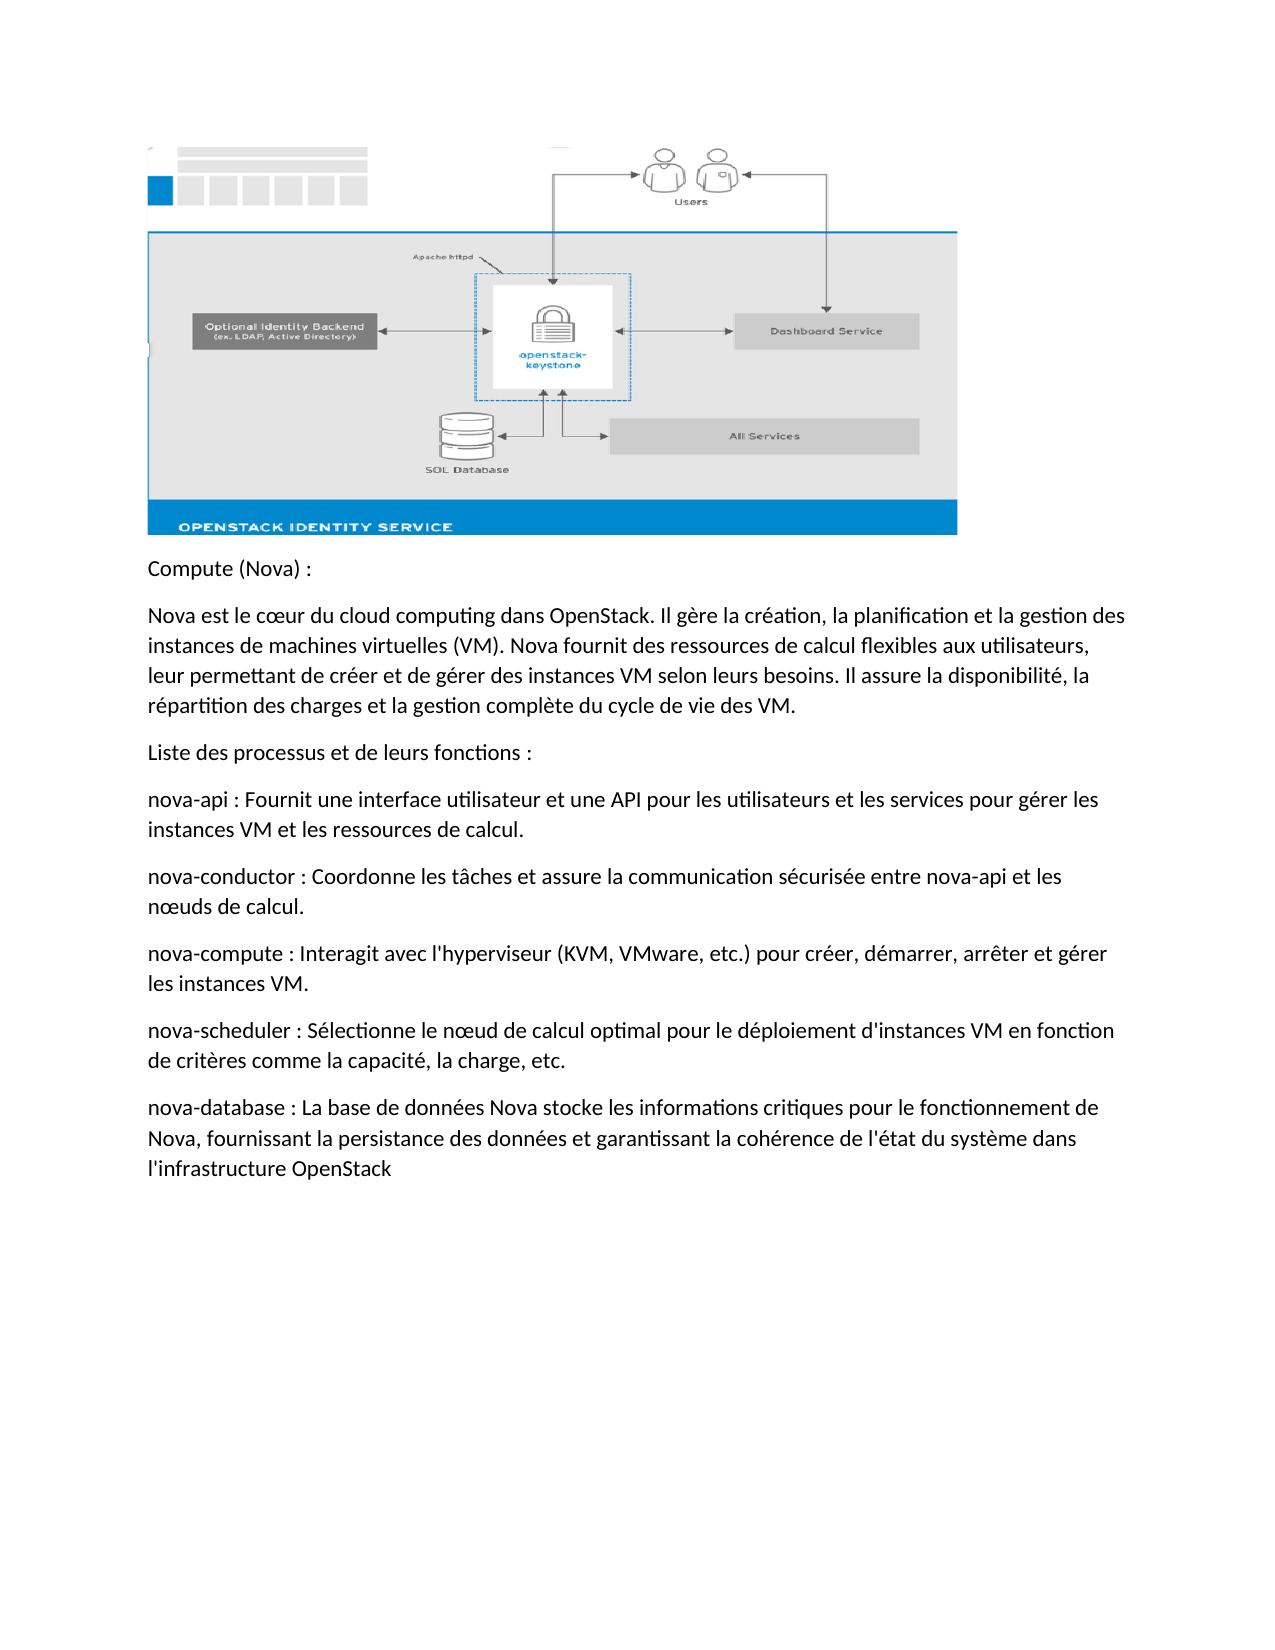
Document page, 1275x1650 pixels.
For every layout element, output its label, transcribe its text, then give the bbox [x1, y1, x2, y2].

picture [290, 524, 371, 532]
picture [273, 524, 282, 532]
text nova-api : Fournit une interface utilisateur et une API pour les utilisateurs et les services pour gérer les instances VM et les ressources de calcul. [148, 785, 1127, 843]
picture [239, 524, 248, 531]
picture [147, 147, 958, 500]
text nova-scheduler : Sélectionne le nœud de calcul optimal pour le déploiement d'instances VM en fonction de critères comme la capacité, la charge, etc. [148, 1016, 1127, 1075]
text nova-conductor : Coordonne les tâches et assure la communication sécurisée entre nova-api et les nœuds de calcul. [148, 862, 1127, 921]
picture [260, 524, 269, 532]
picture [214, 524, 237, 532]
text Liste des processus et de leurs fonctions : [148, 738, 1127, 766]
picture [249, 524, 257, 531]
picture [443, 524, 452, 532]
picture [379, 524, 433, 532]
picture [179, 523, 212, 532]
text Compute (Nova) : [148, 554, 1127, 582]
text nova-database : La base de données Nova stocke les informations critiques pour le fonctionnement de Nova, fournissant la persistance des données et garantissant la cohérence de l'état du système dans l'infrastructure OpenStack [148, 1093, 1127, 1182]
text Nova est le cœur du cloud computing dans OpenStack. Il gère la création, la planification et la gestion des instances de machines virtuelles (VM). Nova fournit des ressources de calcul flexibles aux utilisateurs, leur permettant de créer et de gérer des instances VM selon leurs besoins. Il assure la disponibilité, la répartition des charges et la gestion complète du cycle de vie des VM. [148, 601, 1127, 719]
text nova-compute : Interagit avec l'hyperviseur (KVM, VMware, etc.) pour créer, démarrer, arrêter et gérer les instances VM. [148, 939, 1127, 998]
